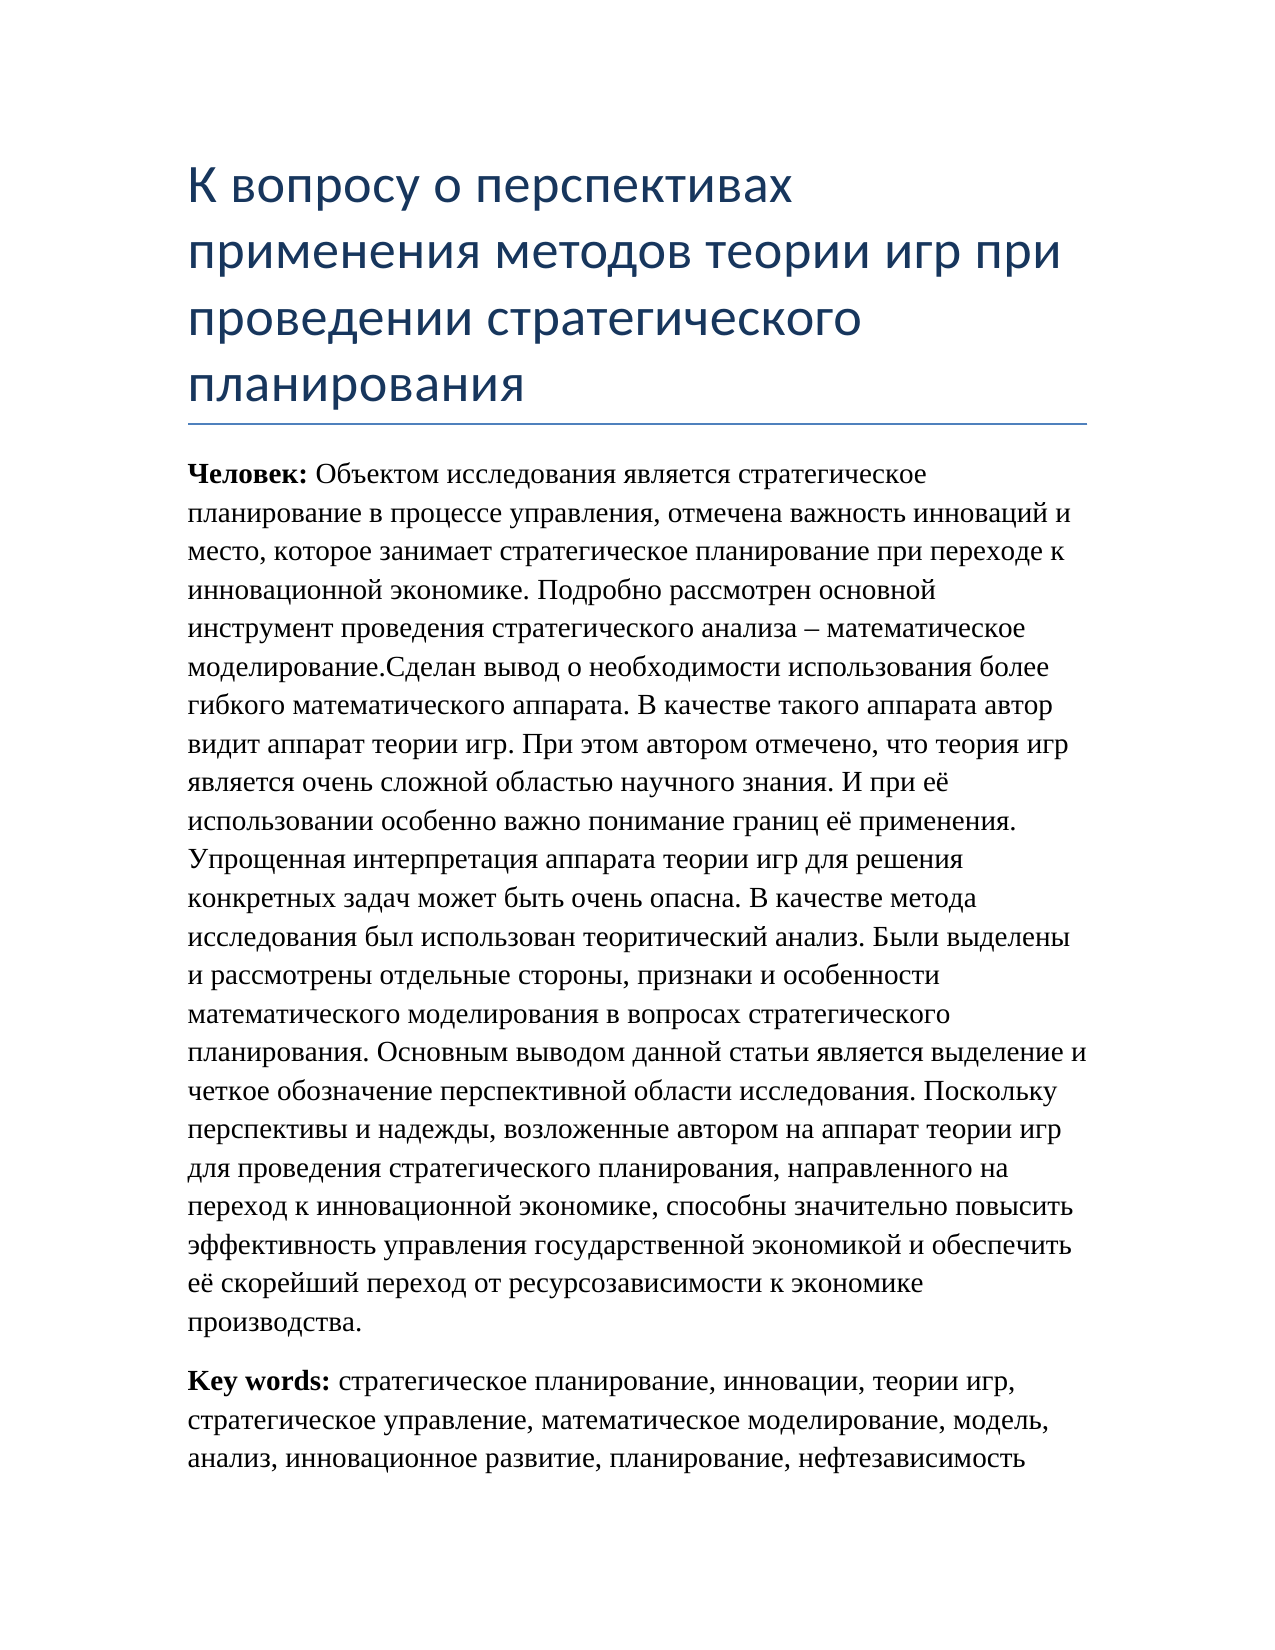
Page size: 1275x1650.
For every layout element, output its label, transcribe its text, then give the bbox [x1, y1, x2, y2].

text Key words: стратегическое планирование, инновации, теории игр, стратегическое управление, математическое моделирование, модель, анализ, инновационное развитие, планирование, нефтезависимость [187, 1363, 1087, 1474]
title К вопросу о перспективах применения методов теории игр при проведении стратегического планирования [187, 150, 1087, 425]
text Человек: Объектом исследования является стратегическое планирование в процессе управления, отмечена важность инноваций и место, которое занимает стратегическое планирование при переходе к инновационной экономике. Подробно рассмотрен основной инструмент проведения стратегического анализа – математическое моделирование.Сделан вывод о необходимости использования более гибкого математического аппарата. В качестве такого аппарата автор видит аппарат теории игр. При этом автором отмечено, что теория игр является очень сложной областью научного знания. И при её использовании особенно важно понимание границ её применения. Упрощенная интерпретация аппарата теории игр для решения конкретных задач может быть очень опасна. В качестве метода исследования был использован теоритический анализ. Были выделены и рассмотрены отдельные стороны, признаки и особенности математического моделирования в вопросах стратегического планирования. Основным выводом данной статьи является выделение и четкое обозначение перспективной области исследования. Поскольку перспективы и надежды, возложенные автором на аппарат теории игр для проведения стратегического планирования, направленного на переход к инновационной экономике, способны значительно повысить эффективность управления государственной экономикой и обеспечить её скорейший переход от ресурсозависимости к экономике производства. [187, 456, 1087, 1338]
